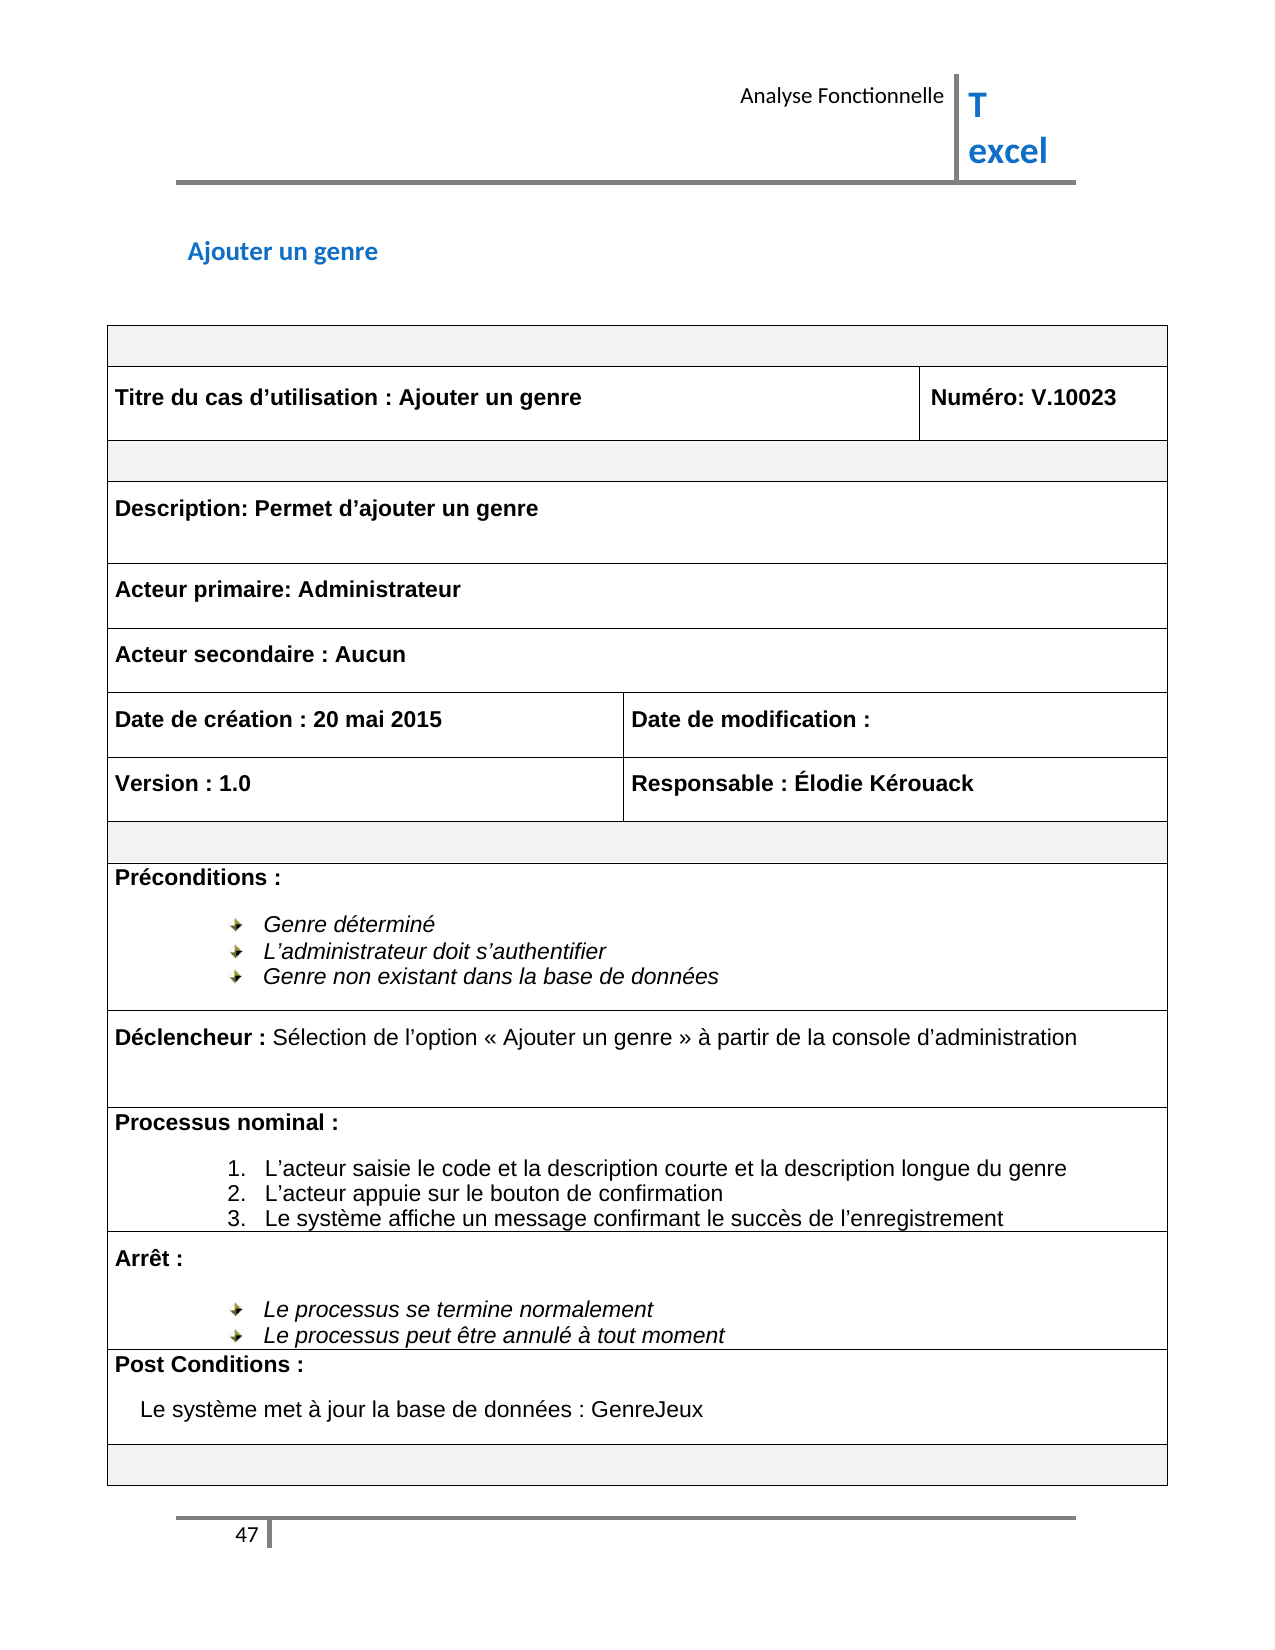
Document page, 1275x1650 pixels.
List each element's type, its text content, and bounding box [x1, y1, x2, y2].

table_cell [108, 1445, 1167, 1485]
table_cell Titre du cas d’utilisation : Ajouter un genre [108, 367, 919, 440]
table_cell Numéro: V.10023 [920, 367, 1167, 440]
table_cell Version : 1.0 [108, 758, 623, 821]
table_cell Préconditions : Genre déterminé L’administrateur doit s’authentifier Genre non existant dans la base de données [108, 864, 1167, 1010]
table_cell Acteur primaire: Administrateur [108, 564, 1167, 627]
table_cell [108, 822, 1167, 862]
picture [226, 942, 244, 960]
table_cell Date de modification : [624, 693, 1167, 757]
table_cell Déclencheur : Sélection de l’option « Ajouter un genre » à partir de la console d’administration [108, 1011, 1167, 1107]
picture [226, 967, 243, 985]
picture [226, 916, 244, 933]
table_cell Processus nominal : L’acteur saisie le code et la description courte et la description longue du genre L’acteur appuie sur le bouton de confirmation Le système affiche un message confirmant le succès de l’enregistrement [108, 1108, 1167, 1231]
table_cell Arrêt : Le processus se termine normalement Le processus peut être annulé à tout moment [108, 1232, 1167, 1348]
table_cell Responsable : Élodie Kérouack [624, 758, 1167, 821]
table_header [108, 326, 1167, 366]
table_cell [108, 441, 1167, 481]
picture [226, 1327, 244, 1344]
table_cell Acteur secondaire : Aucun [108, 629, 1167, 692]
table_cell Post Conditions : Le système met à jour la base de données : GenreJeux [108, 1350, 1167, 1443]
picture [226, 1300, 244, 1318]
table_cell Description: Permet d’ajouter un genre [108, 482, 1167, 563]
table_cell Date de création : 20 mai 2015 [108, 693, 623, 757]
subtitle Ajouter un genre [187, 234, 1087, 267]
